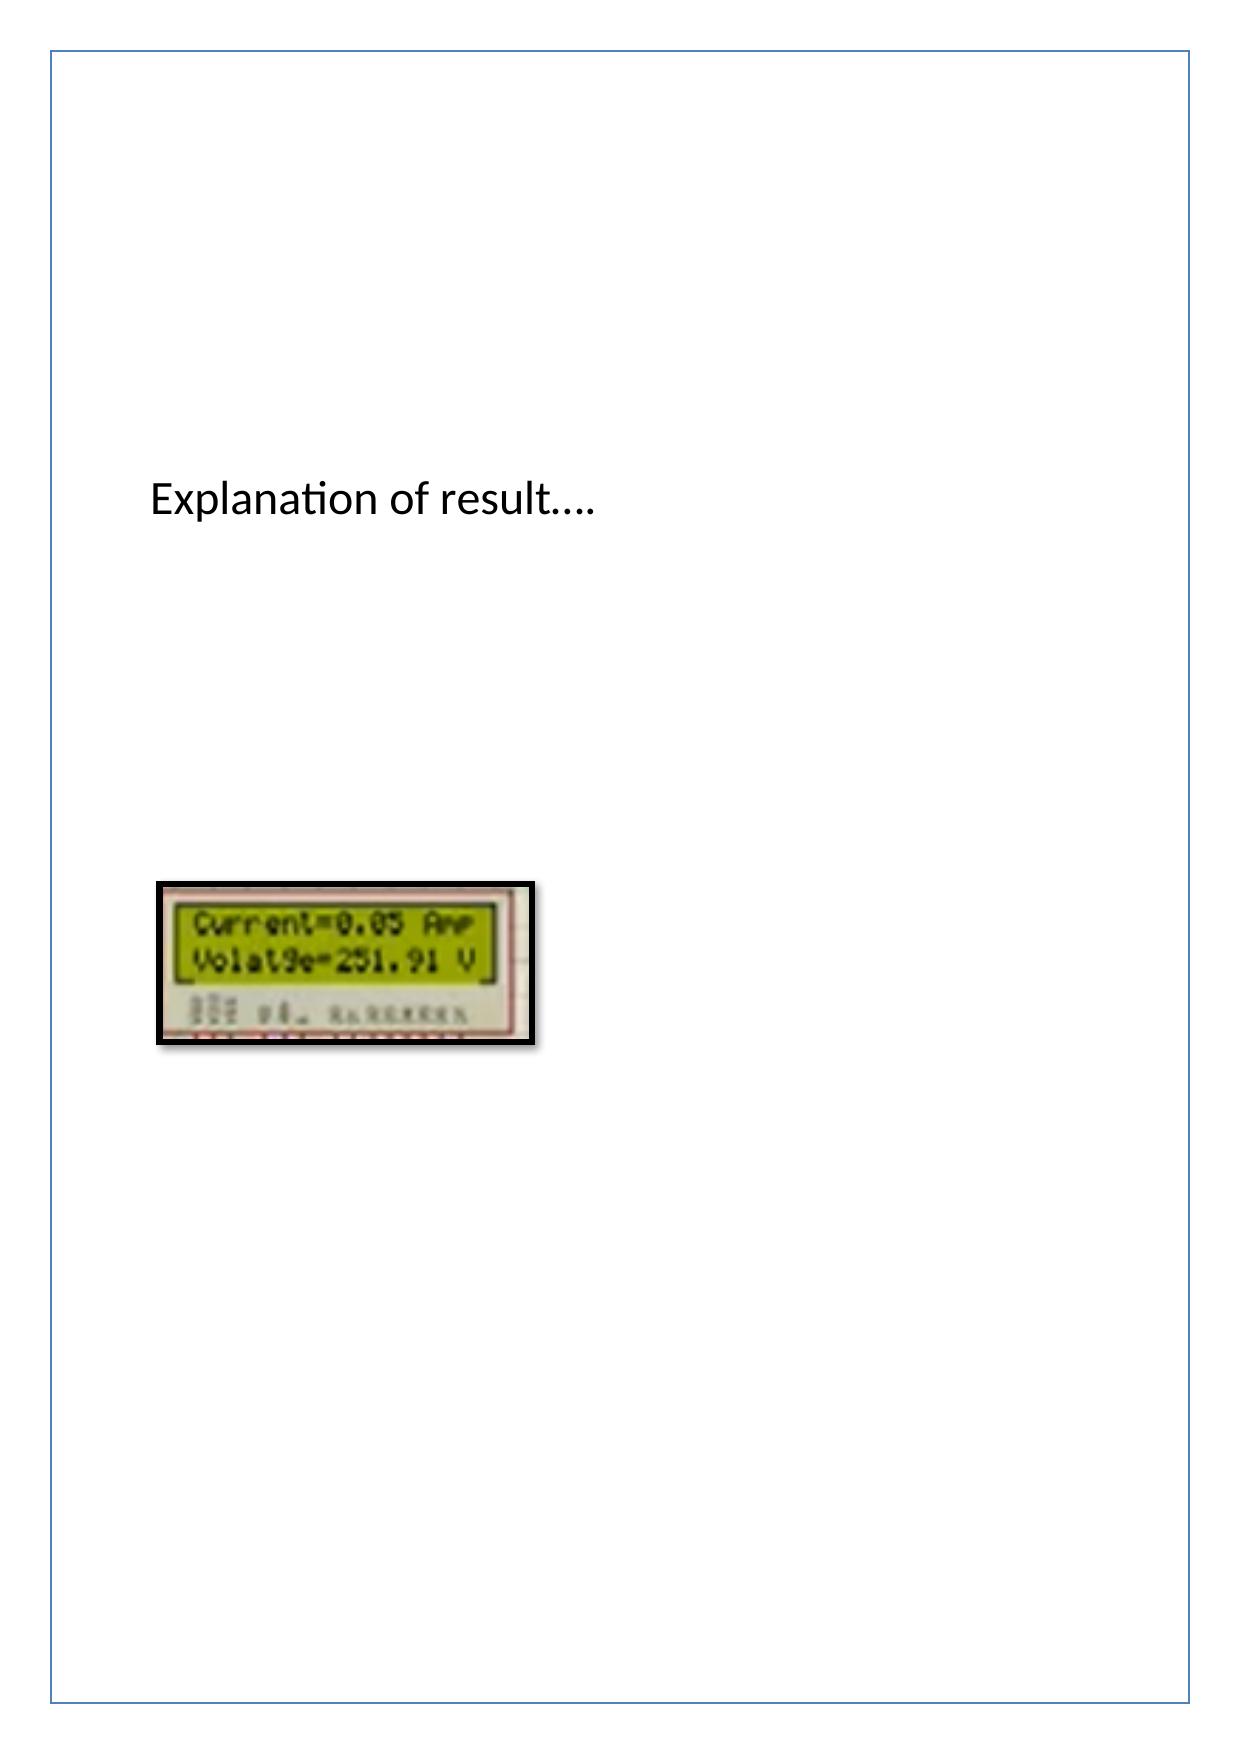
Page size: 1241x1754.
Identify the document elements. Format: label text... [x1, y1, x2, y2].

picture [163, 887, 529, 1039]
text Explanation of result…. [150, 468, 1090, 527]
